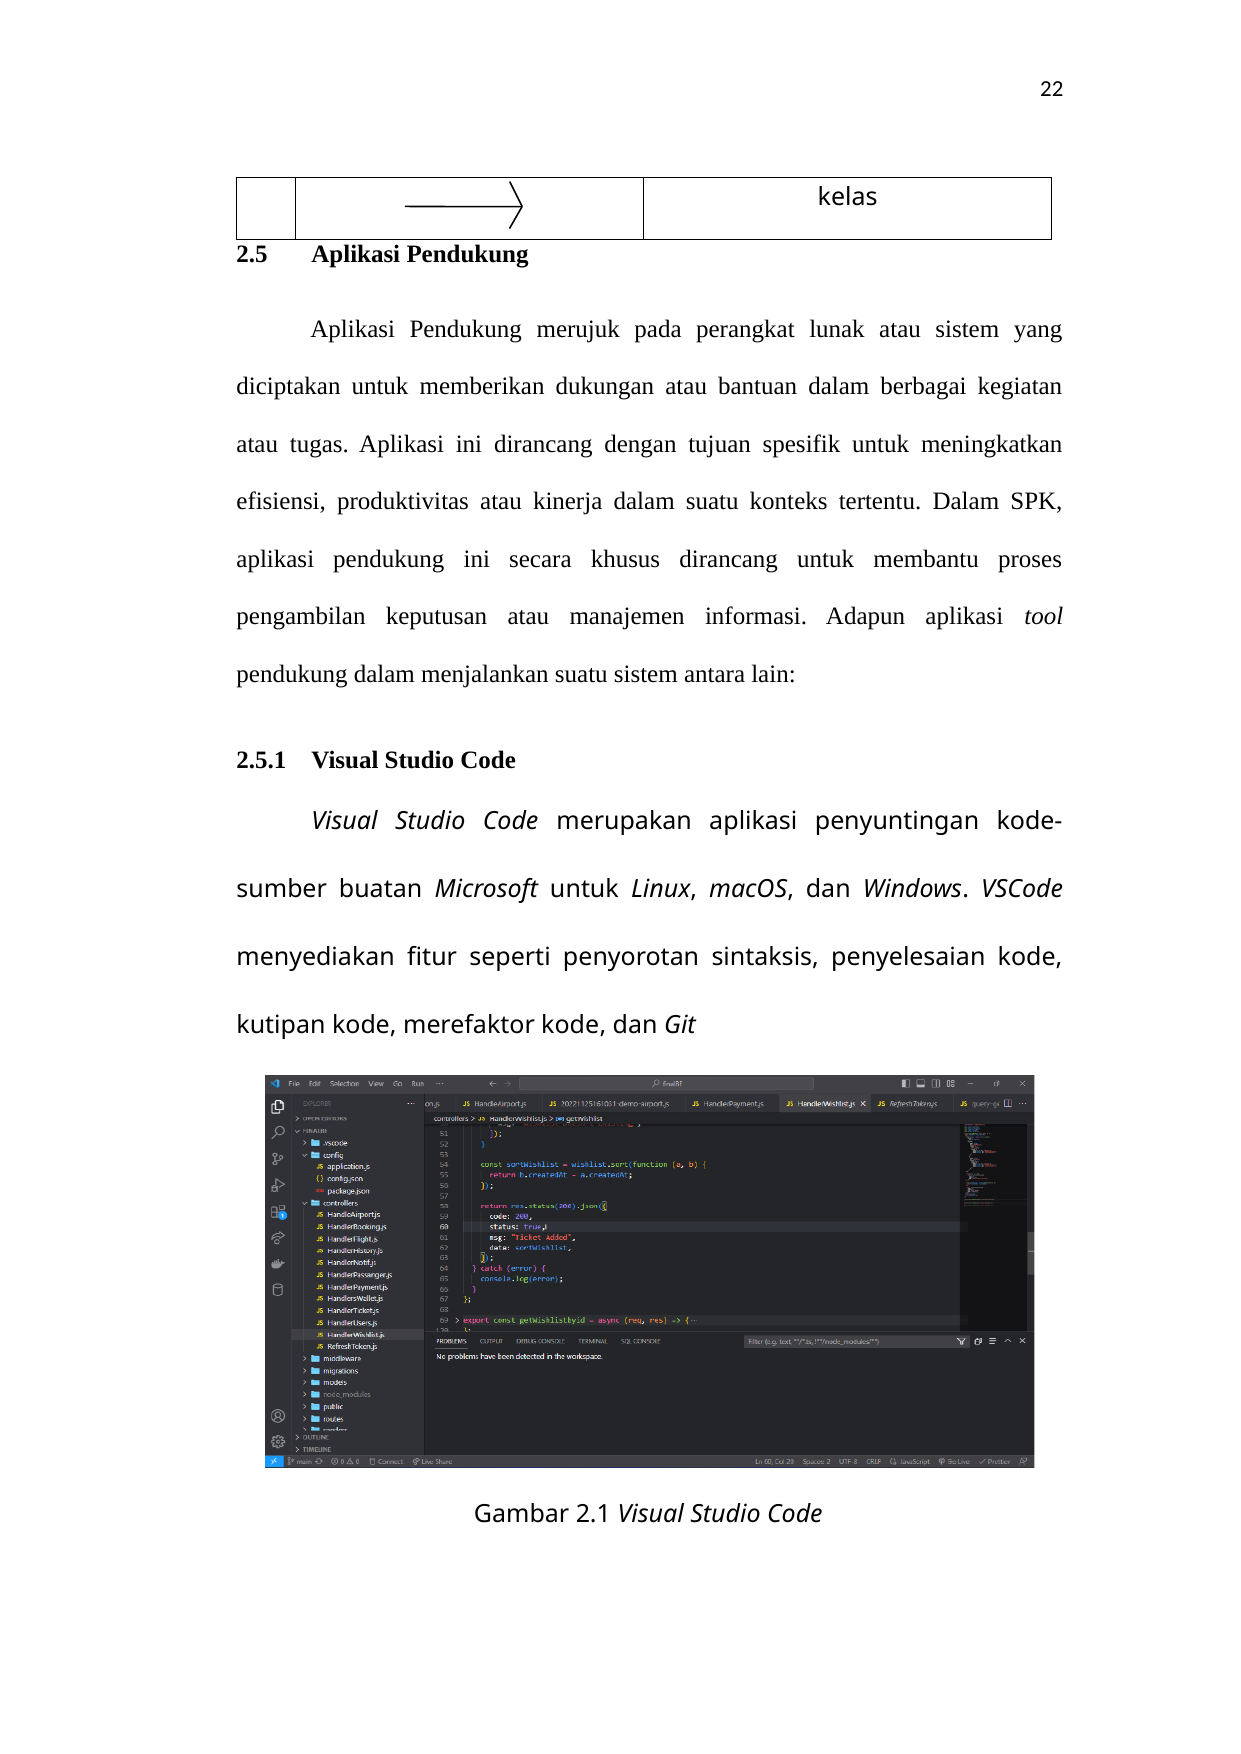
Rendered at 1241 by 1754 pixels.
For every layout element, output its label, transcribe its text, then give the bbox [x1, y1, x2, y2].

picture [265, 1075, 1035, 1468]
table_cell 7 [237, 178, 295, 238]
text 2.5 Aplikasi Pendukung [236, 239, 1063, 268]
list Gambar 2.1 Visual Studio Code [236, 1495, 1063, 1529]
table_cell Kebergantungan/dependency [296, 178, 643, 238]
list Visual Studio Code merupakan aplikasi penyuntingan kode-sumber buatan Microsoft untuk Linux, macOS, dan Windows. VSCode menyediakan fitur seperti penyorotan sintaksis, penyelesaian kode, kutipan kode, merefaktor kode, dan Git [236, 802, 1063, 1041]
table_cell Relasi antar kelas dengan makna kebergantungan antar kelas [644, 178, 1051, 238]
text 2.5.1 Visual Studio Code [236, 745, 1063, 774]
